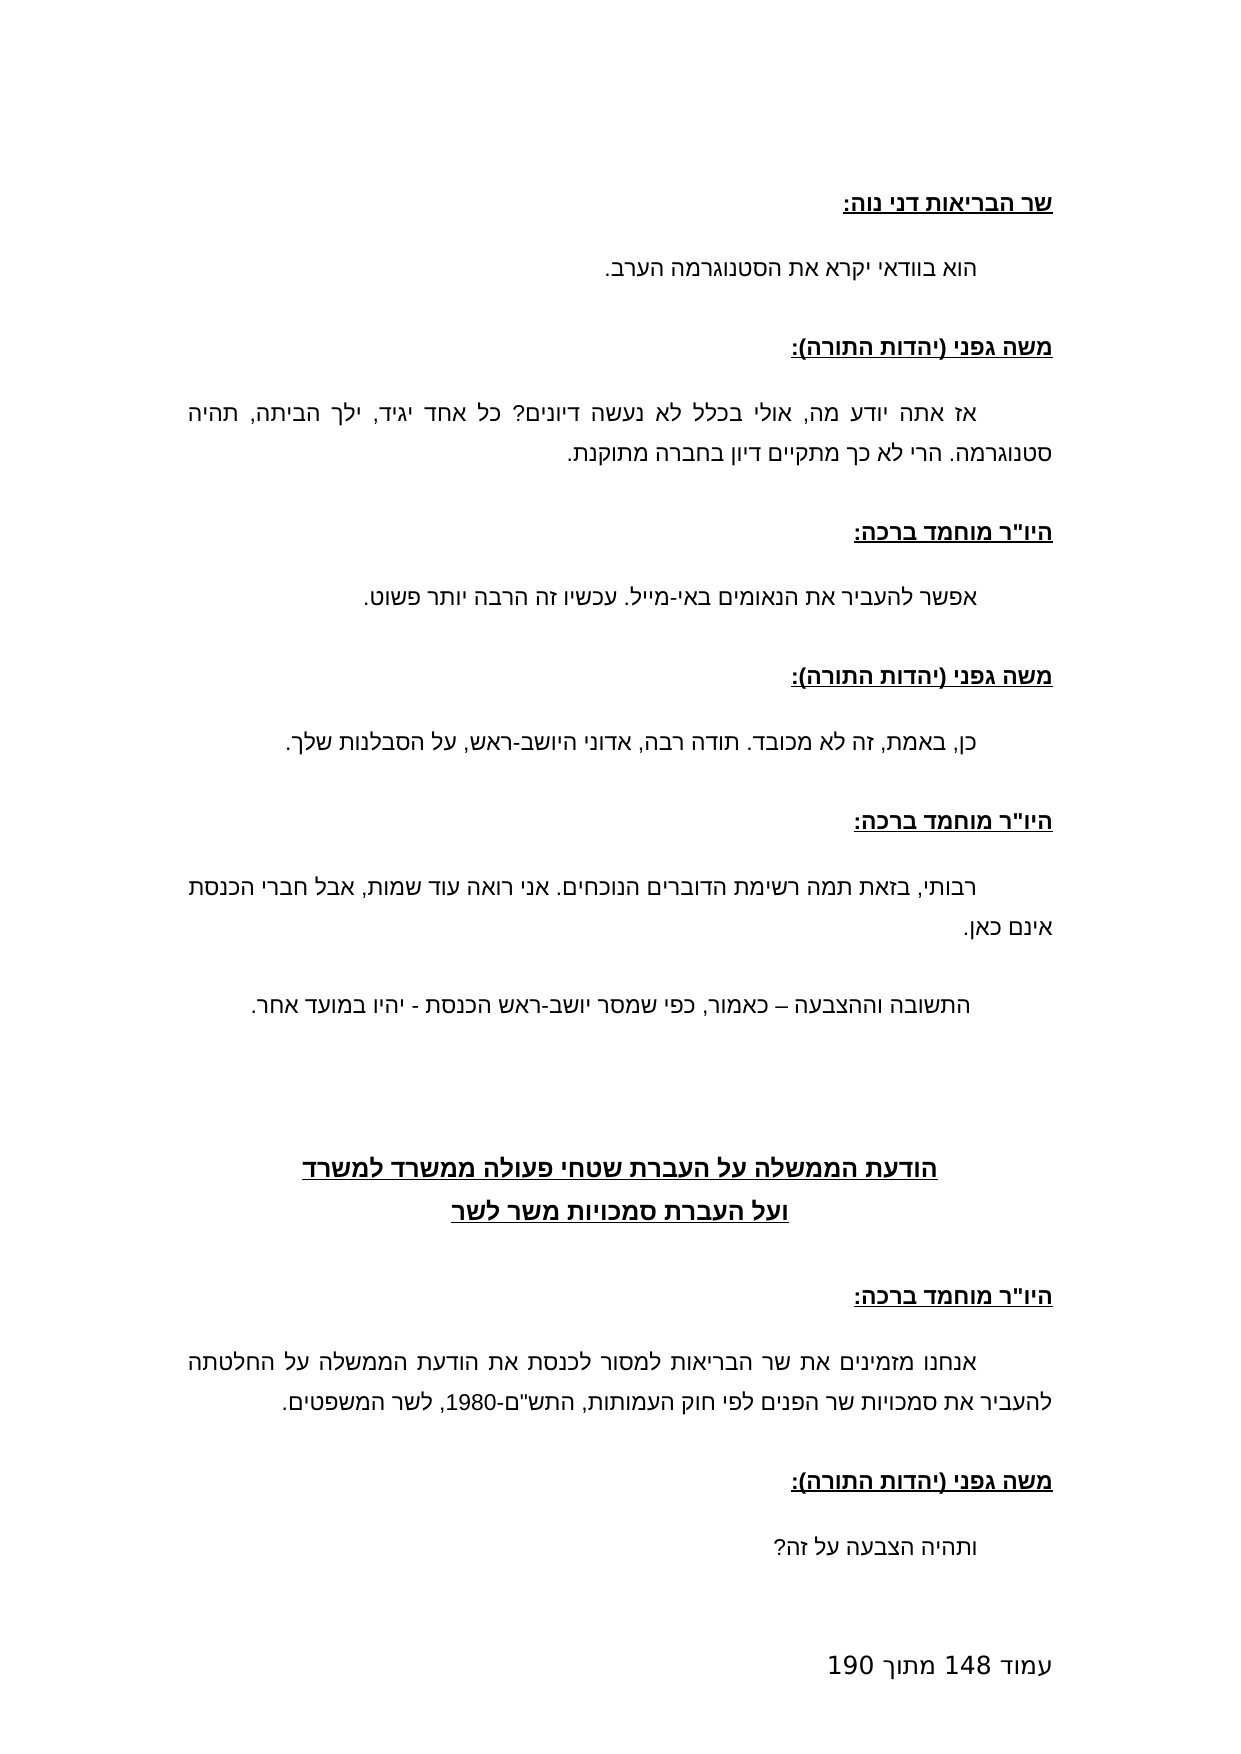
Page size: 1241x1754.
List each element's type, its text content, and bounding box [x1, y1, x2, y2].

text כן, באמת, זה לא מכובד. תודה רבה, אדוני היושב-ראש, על הסבלנות שלך. [187, 729, 1053, 756]
text אנחנו מזמינים את שר הבריאות למסור לכנסת את הודעת הממשלה על החלטתה להעביר את סמכויות שר הפנים לפי חוק העמותות, התש"ם-1980, לשר המשפטים. [187, 1349, 1053, 1415]
text היו"ר מוחמד ברכה: [187, 518, 1053, 545]
text ותהיה הצבעה על זה? [187, 1533, 1053, 1560]
text משה גפני (יהדות התורה): [187, 663, 1053, 690]
text שר הבריאות דני נוה: [187, 189, 1053, 216]
text הוא בוודאי יקרא את הסטנוגרמה הערב. [187, 255, 1053, 282]
text התשובה וההצבעה – כאמור, כפי שמסר יושב-ראש הכנסת - יהיו במועד אחר. [187, 992, 1053, 1019]
text אפשר להעביר את הנאומים באי-מייל. עכשיו זה הרבה יותר פשוט. [187, 584, 978, 611]
text משה גפני (יהדות התורה): [187, 334, 1053, 361]
text היו"ר מוחמד ברכה: [187, 1283, 1053, 1310]
text אז אתה יודע מה, אולי בכלל לא נעשה דיונים? כל אחד יגיד, ילך הביתה, תהיה סטנוגרמה. הרי לא כך מתקיים דיון בחברה מתוקנת. [187, 400, 1053, 466]
text הודעת הממשלה על העברת שטחי פעולה ממשרד למשרד [187, 1154, 1053, 1183]
text ועל העברת סמכויות משר לשר [187, 1197, 1053, 1226]
text היו"ר מוחמד ברכה: [187, 808, 1053, 834]
text רבותי, בזאת תמה רשימת הדוברים הנוכחים. אני רואה עוד שמות, אבל חברי הכנסת אינם כאן. [187, 874, 1053, 940]
text משה גפני (יהדות התורה): [187, 1468, 1053, 1494]
